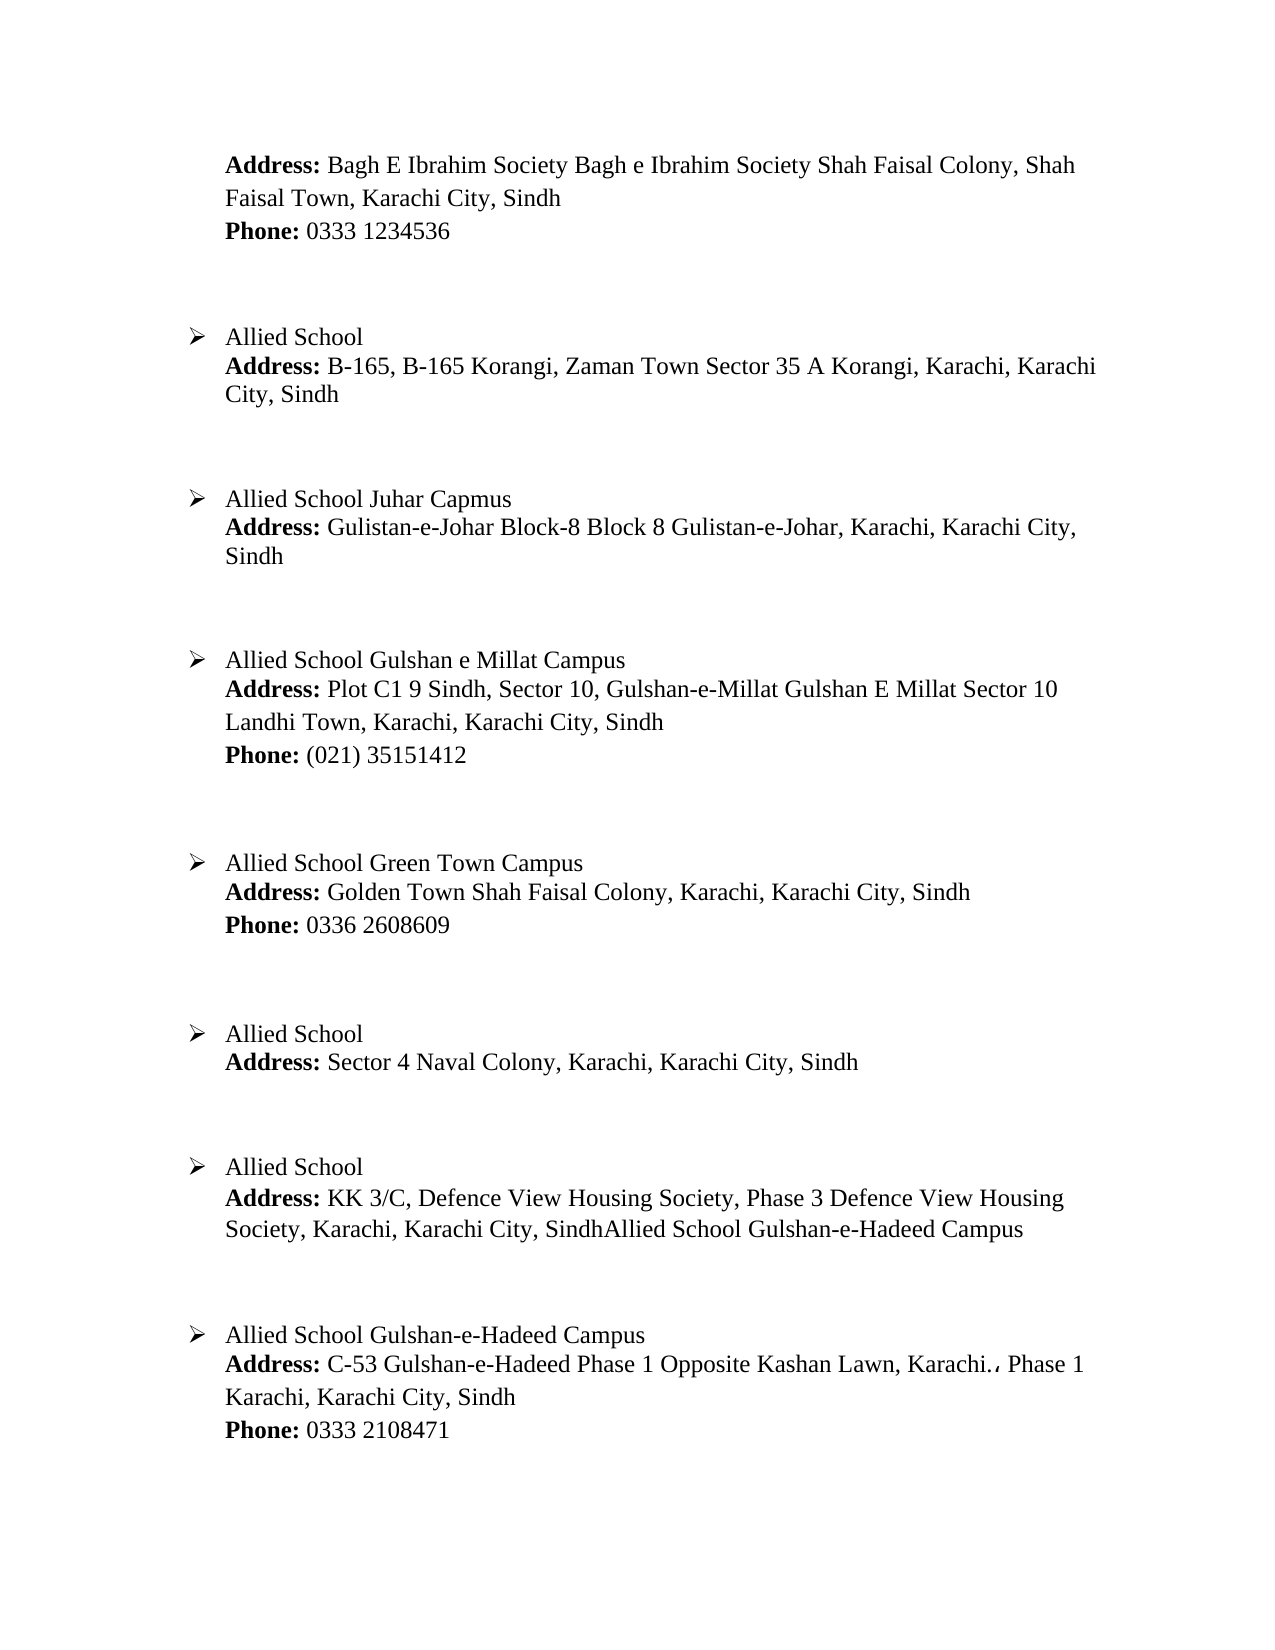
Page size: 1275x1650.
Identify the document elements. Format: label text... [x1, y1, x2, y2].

list Allied School [187, 1149, 1125, 1180]
list Phone: 0336 2608609 [225, 910, 1125, 939]
list Address: Plot C1 9 Sindh, Sector 10, Gulshan-e-Millat Gulshan E Millat Sector 10 Landhi Town, Karachi, Karachi City, Sindh [225, 674, 1125, 736]
list Phone: (021) 35151412 [225, 740, 1125, 769]
list Phone: 0333 1234536 [225, 216, 1125, 245]
list Address: Golden Town Shah Faisal Colony, Karachi, Karachi City, Sindh [225, 877, 1125, 906]
list Allied School Gulshan e Millat Campus [187, 643, 1125, 674]
list Allied School [187, 319, 1125, 351]
list Address: KK 3/C, Defence View Housing Society, Phase 3 Defence View Housing Society, Karachi, Karachi City, SindhAllied School Gulshan-e-Hadeed Campus [225, 1180, 1125, 1243]
list Phone: 0333 2108471 [225, 1415, 1125, 1444]
list Address: Gulistan-e-Johar Block-8 Block 8 Gulistan-e-Johar, Karachi, Karachi City, Sindh [225, 512, 1125, 570]
list Address: Sector 4 Naval Colony, Karachi, Karachi City, Sindh [225, 1047, 1125, 1076]
list Allied School Gulshan-e-Hadeed Campus [187, 1318, 1125, 1349]
list Allied School Green Town Campus [187, 846, 1125, 877]
list Address: C-53 Gulshan-e-Hadeed Phase 1 Opposite Kashan Lawn, Karachi.، Phase 1 Karachi, Karachi City, Sindh [225, 1349, 1125, 1411]
list Address: Bagh E Ibrahim Society Bagh e Ibrahim Society Shah Faisal Colony, Shah Faisal Town, Karachi City, Sindh [225, 150, 1125, 212]
list Address: B-165, B-165 Korangi, Zaman Town Sector 35 A Korangi, Karachi, Karachi City, Sindh [225, 351, 1125, 408]
list Allied School [187, 1016, 1125, 1047]
list Allied School Juhar Capmus [187, 481, 1125, 512]
